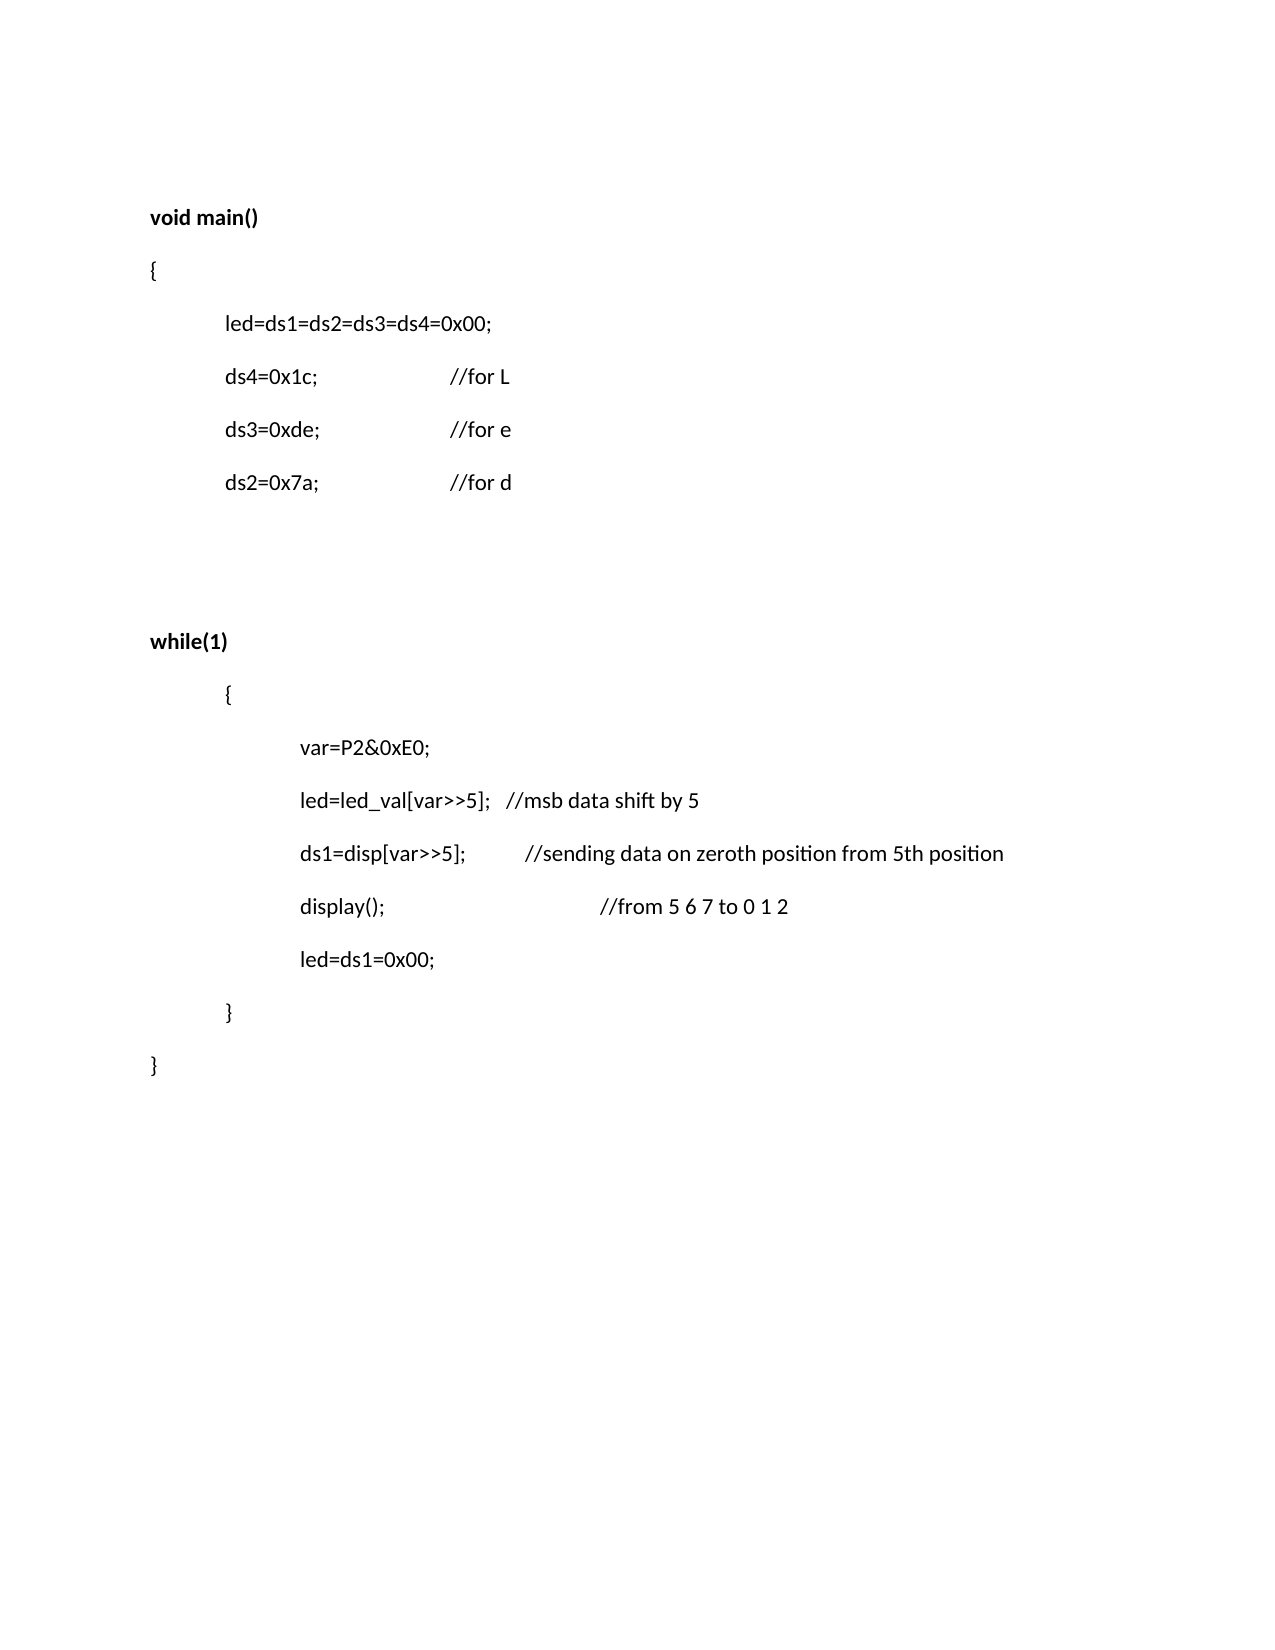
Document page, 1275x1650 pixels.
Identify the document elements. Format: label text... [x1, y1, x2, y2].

text ds2=0x7a; //for d [150, 468, 1125, 496]
text ds4=0x1c; //for L [150, 362, 1125, 390]
text led=ds1=ds2=ds3=ds4=0x00; [150, 309, 1125, 337]
text ds3=0xde; //for e [150, 415, 1125, 443]
text } [150, 998, 1125, 1026]
text led=ds1=0x00; [150, 945, 1125, 973]
text ds1=disp[var>>5]; //sending data on zeroth position from 5th position [150, 839, 1125, 867]
text } [150, 1051, 1125, 1079]
text void main() [150, 203, 1125, 231]
text while(1) [150, 627, 1125, 655]
text { [150, 256, 1125, 284]
text display(); //from 5 6 7 to 0 1 2 [150, 892, 1125, 920]
text led=led_val[var>>5]; //msb data shift by 5 [150, 786, 1125, 814]
text var=P2&0xE0; [150, 733, 1125, 761]
text { [150, 680, 1125, 708]
